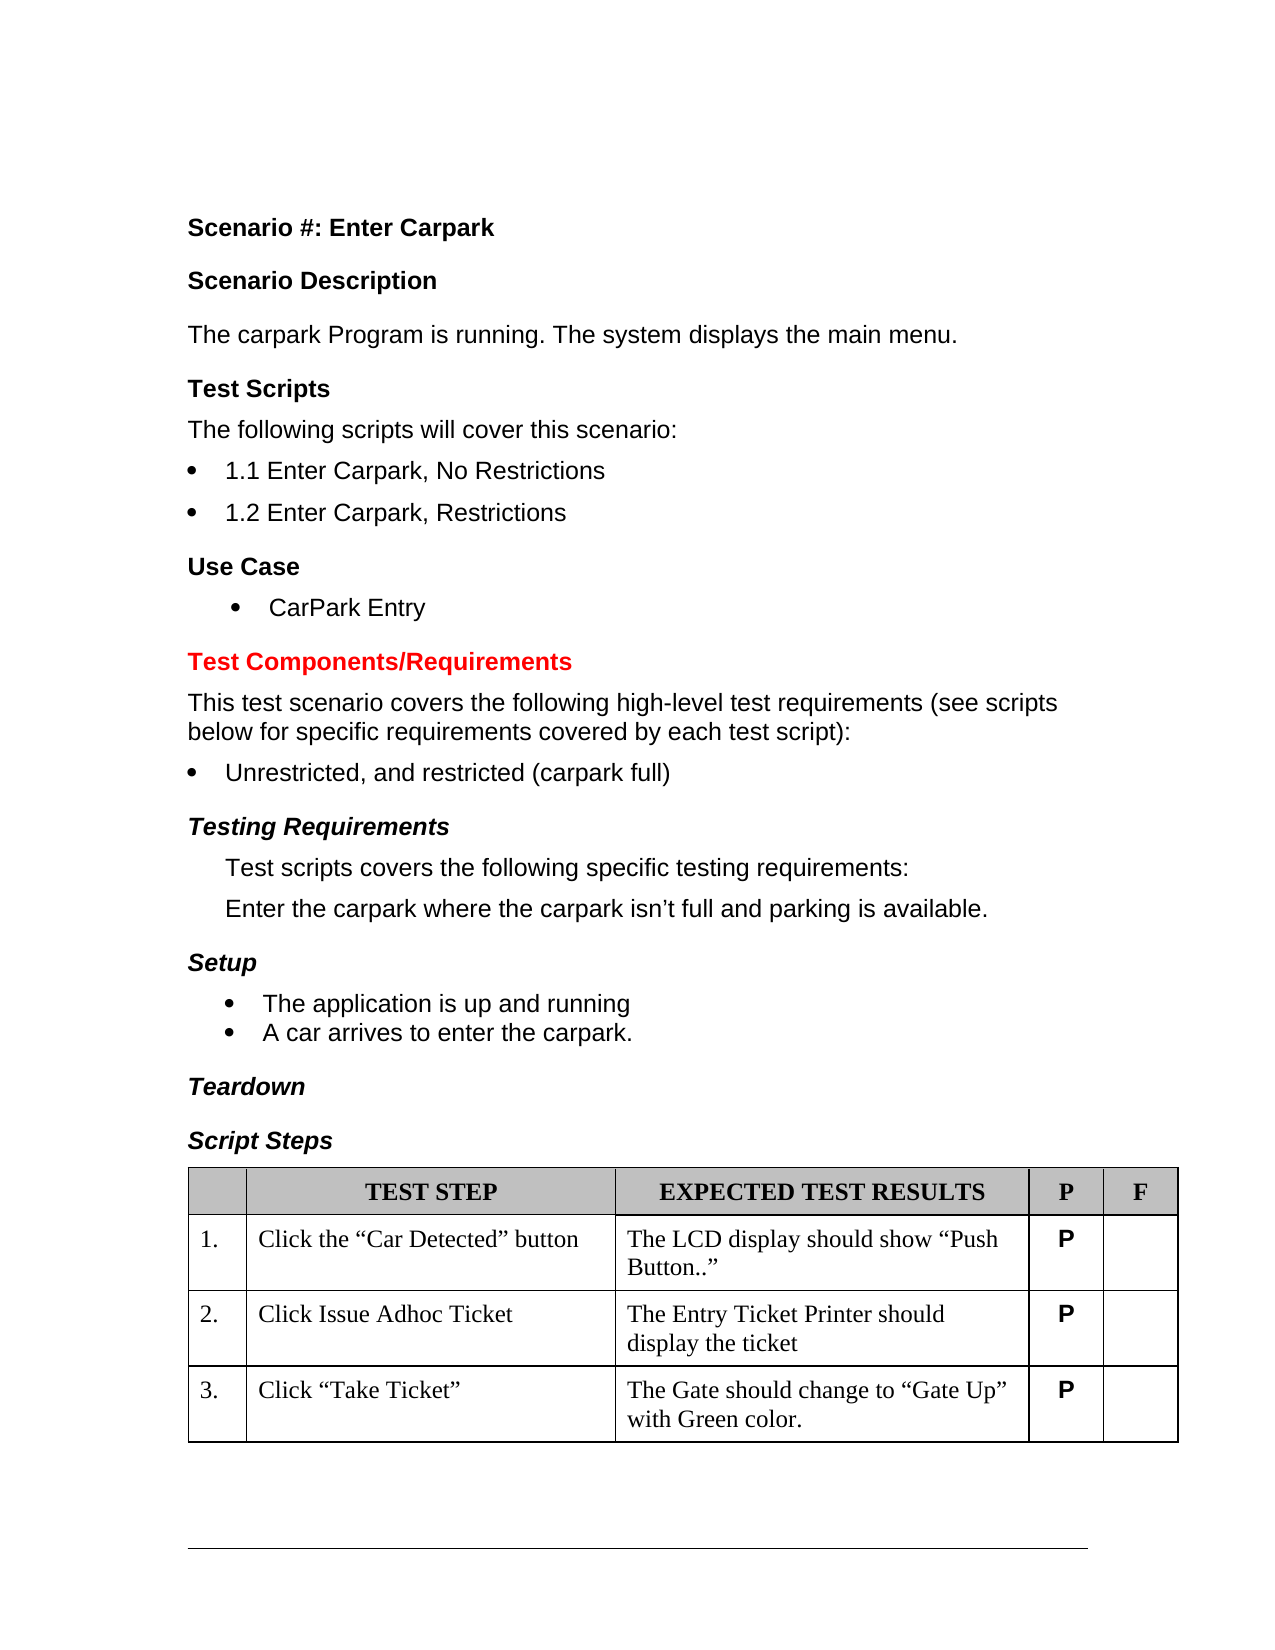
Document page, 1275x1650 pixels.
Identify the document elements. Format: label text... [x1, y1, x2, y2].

text This test scenario covers the following high-level test requirements (see scripts below for specific requirements covered by each test script): [187, 688, 1087, 745]
table_header TEST STEP [247, 1168, 615, 1214]
list CarPark Entry [231, 593, 1087, 622]
table_header P [1030, 1168, 1103, 1214]
table_header [189, 1168, 246, 1214]
subtitle Scenario #: Enter Carpark [187, 212, 1087, 241]
table_cell The LCD display should show “Push Button..” [616, 1216, 1028, 1289]
subtitle Teardown [187, 1072, 1087, 1101]
subtitle Test Components/Requirements [187, 647, 1087, 675]
subtitle Testing Requirements [187, 812, 1087, 840]
table_cell [189, 1291, 246, 1365]
subtitle Script Steps [187, 1126, 1087, 1154]
table_cell [1104, 1291, 1177, 1365]
table_cell Click Issue Adhoc Ticket [247, 1291, 615, 1365]
table_cell P [1030, 1216, 1103, 1289]
table_cell [189, 1215, 246, 1289]
subtitle Test Scripts [187, 374, 1087, 402]
list Test scripts covers the following specific testing requirements: [225, 853, 1087, 882]
table_cell The Entry Ticket Printer should display the ticket [616, 1291, 1028, 1365]
list Unrestricted, and restricted (carpark full) [187, 758, 1087, 787]
table_header F [1104, 1168, 1177, 1214]
table_cell P [1030, 1291, 1103, 1365]
table_cell [1104, 1216, 1177, 1289]
list A car arrives to enter the carpark. [225, 1018, 1087, 1047]
list The application is up and running [225, 989, 1087, 1018]
table_cell [1104, 1367, 1177, 1441]
list Enter the carpark where the carpark isn’t full and parking is available. [225, 894, 1087, 923]
list 1.2 Enter Carpark, Restrictions [187, 498, 1087, 526]
list 1.1 Enter Carpark, No Restrictions [187, 456, 1087, 485]
subtitle Use Case [187, 551, 1087, 580]
table_header EXPECTED TEST RESULTS [616, 1168, 1029, 1214]
subtitle Setup [187, 948, 1087, 977]
table_cell Click “Take Ticket” [247, 1367, 615, 1441]
text The following scripts will cover this scenario: [187, 415, 1087, 444]
subtitle Scenario Description [187, 266, 1087, 295]
table_cell [189, 1367, 246, 1441]
table_cell P [1030, 1367, 1103, 1441]
table_cell Click the “Car Detected” button [247, 1215, 615, 1289]
subtitle The carpark Program is running. The system displays the main menu. [187, 320, 1087, 349]
table_cell The Gate should change to “Gate Up” with Green color. [616, 1367, 1028, 1441]
